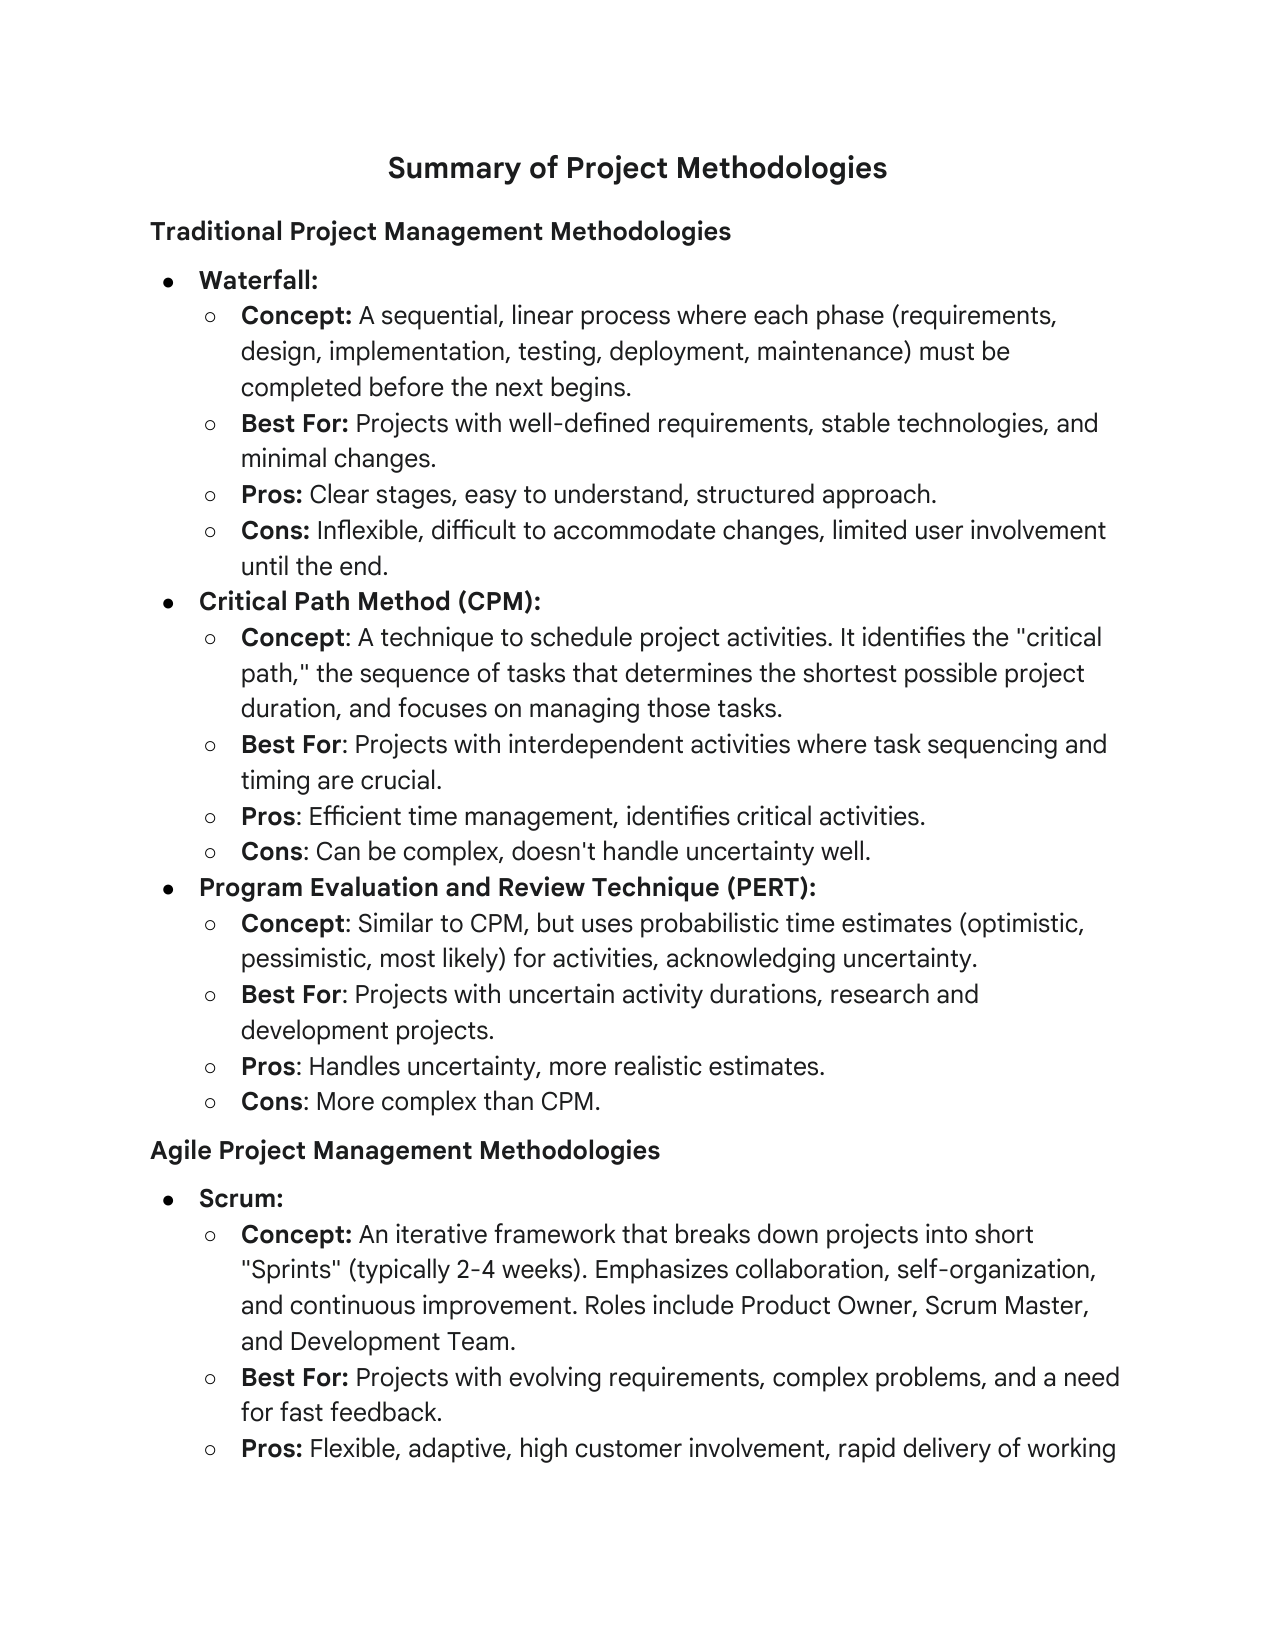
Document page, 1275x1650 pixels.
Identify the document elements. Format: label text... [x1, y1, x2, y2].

list Pros: Clear stages, easy to understand, structured approach. [203, 479, 1125, 511]
list Waterfall: [161, 265, 1125, 296]
list Best For: Projects with uncertain activity durations, research and development projects. [203, 979, 1125, 1047]
text Traditional Project Management Methodologies [150, 217, 1125, 248]
list Concept: Similar to CPM, but uses probabilistic time estimates (optimistic, pessimistic, most likely) for activities, acknowledging uncertainty. [203, 908, 1125, 975]
list Concept: An iterative framework that breaks down projects into short "Sprints" (typically 2-4 weeks). Emphasizes collaboration, self-organization, and continuous improvement. Roles include Product Owner, Scrum Master, and Development Team. [203, 1219, 1125, 1357]
list Best For: Projects with evolving requirements, complex problems, and a need for fast feedback. [203, 1362, 1125, 1429]
text Summary of Project Methodologies [150, 150, 1125, 187]
list Pros: Efficient time management, identifies critical activities. [203, 801, 1125, 832]
list Concept: A technique to schedule project activities. It identifies the "critical path," the sequence of tasks that determines the shortest possible project duration, and focuses on managing those tasks. [203, 622, 1125, 725]
list Scrum: [161, 1183, 1125, 1214]
text Agile Project Management Methodologies [150, 1135, 1125, 1166]
list Critical Path Method (CPM): [161, 586, 1125, 618]
list Cons: More complex than CPM. [203, 1087, 1125, 1118]
list Best For: Projects with well-defined requirements, stable technologies, and minimal changes. [203, 408, 1125, 475]
list Cons: Inflexible, difficult to accommodate changes, limited user involvement until the end. [203, 515, 1125, 582]
list Program Evaluation and Review Technique (PERT): [161, 872, 1125, 904]
list Pros: Handles uncertainty, more realistic estimates. [203, 1051, 1125, 1082]
list Concept: A sequential, linear process where each phase (requirements, design, implementation, testing, deployment, maintenance) must be completed before the next begins. [203, 301, 1125, 403]
list Cons: Can be complex, doesn't handle uncertainty well. [203, 837, 1125, 868]
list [203, 1433, 1125, 1464]
list Best For: Projects with interdependent activities where task sequencing and timing are crucial. [203, 729, 1125, 796]
